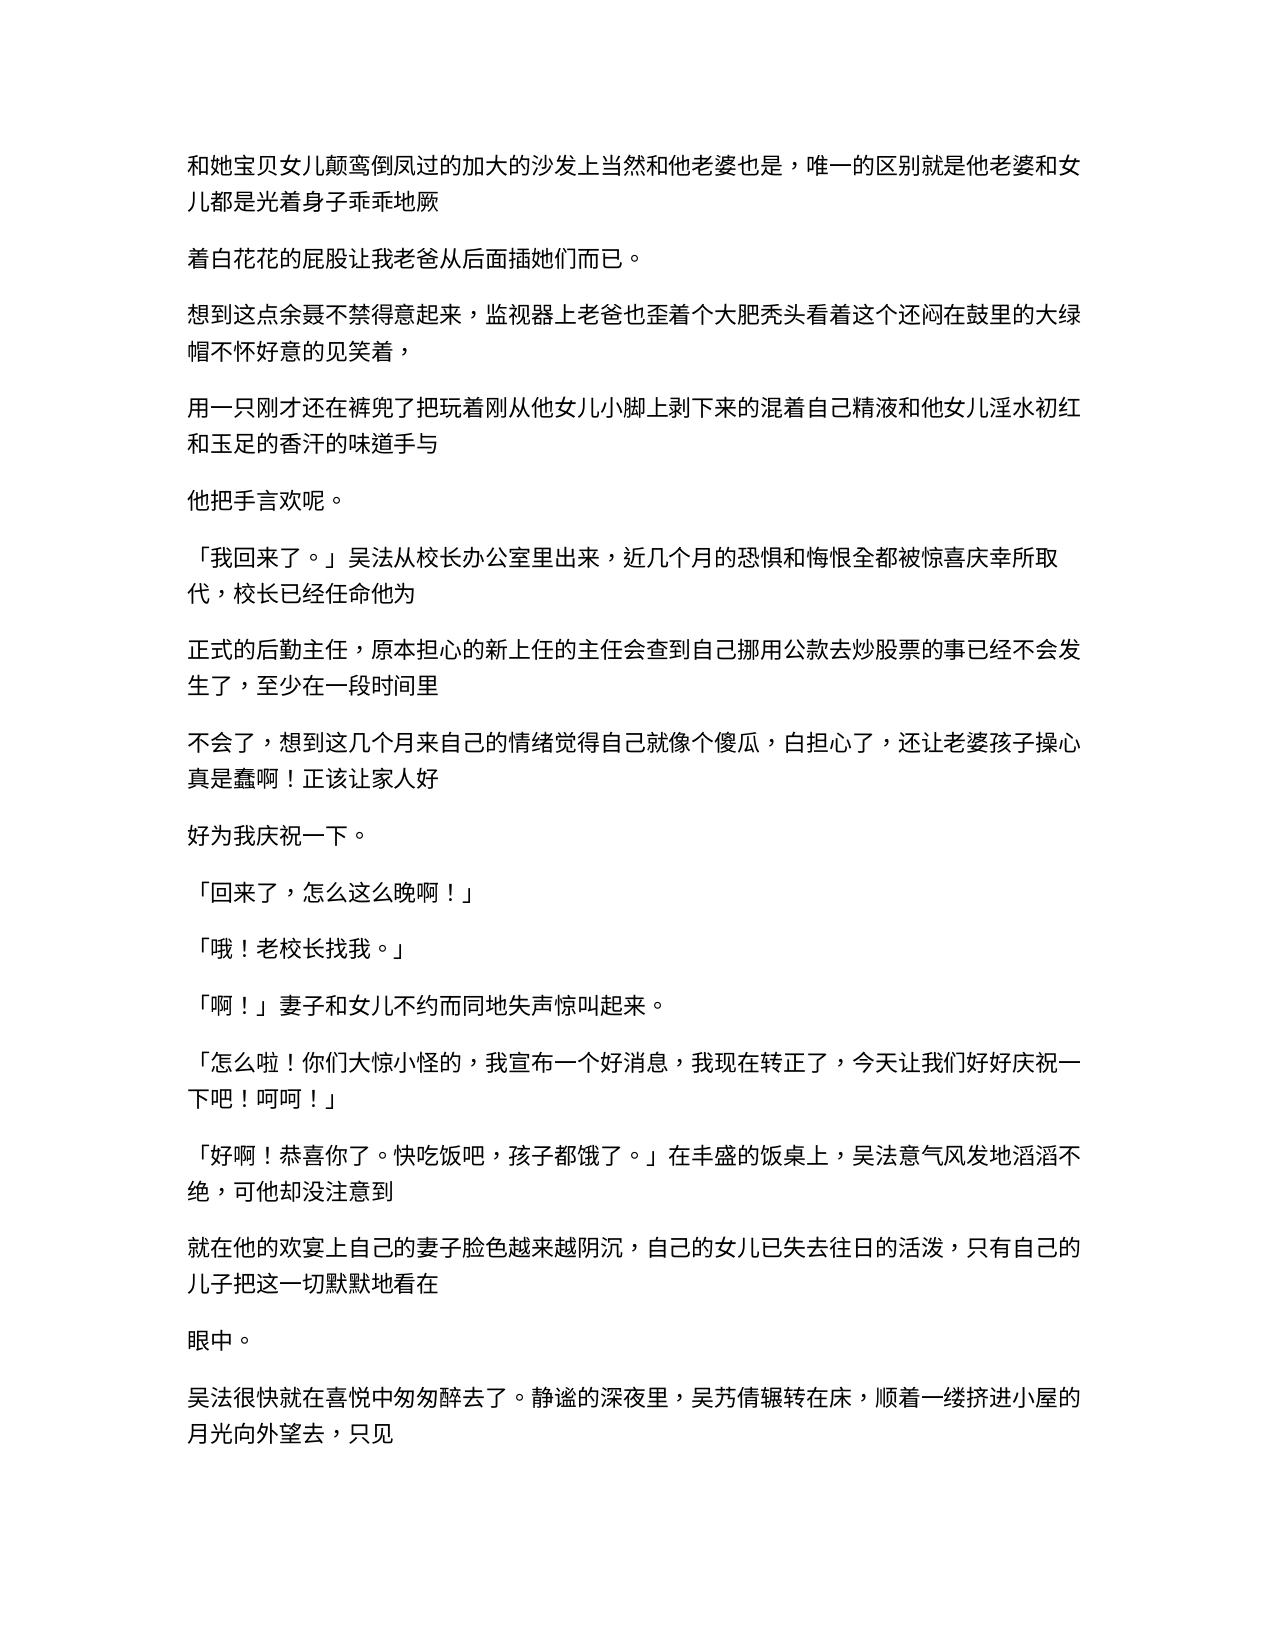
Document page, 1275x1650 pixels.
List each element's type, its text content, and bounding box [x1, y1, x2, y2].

text 着白花花的屁股让我老爸从后面插她们而已。 [187, 243, 1087, 274]
text 吴法很快就在喜悦中匆匆醉去了。静谧的深夜里，吴艿倩辗转在床，顺着一缕挤进小屋的月光向外望去，只见 [187, 1382, 1087, 1449]
text 好为我庆祝一下。 [187, 820, 1087, 851]
text 「好啊！恭喜你了。快吃饭吧，孩子都饿了。」在丰盛的饭桌上，吴法意气风发地滔滔不绝，可他却没注意到 [187, 1139, 1087, 1207]
text 眼中。 [187, 1325, 1087, 1356]
text 「啊！」妻子和女儿不约而同地失声惊叫起来。 [187, 990, 1087, 1021]
text 「我回来了。」吴法从校长办公室里出来，近几个月的恐惧和悔恨全都被惊喜庆幸所取代，校长已经任命他为 [187, 542, 1087, 609]
text 「回来了，怎么这么晚啊！」 [187, 877, 1087, 908]
text 就在他的欢宴上自己的妻子脸色越来越阴沉，自己的女儿已失去往日的活泼，只有自己的儿子把这一切默默地看在 [187, 1232, 1087, 1299]
text 「哦！老校长找我。」 [187, 933, 1087, 964]
text 他把手言欢呢。 [187, 485, 1087, 516]
text 不会了，想到这几个月来自己的情绪觉得自己就像个傻瓜，白担心了，还让老婆孩子操心真是蠢啊！正该让家人好 [187, 727, 1087, 794]
text 和她宝贝女儿颠鸾倒凤过的加大的沙发上当然和他老婆也是，唯一的区别就是他老婆和女儿都是光着身子乖乖地厥 [187, 150, 1087, 217]
text 「怎么啦！你们大惊小怪的，我宣布一个好消息，我现在转正了，今天让我们好好庆祝一下吧！呵呵！」 [187, 1047, 1087, 1114]
text 想到这点余聂不禁得意起来，监视器上老爸也歪着个大肥秃头看着这个还闷在鼓里的大绿帽不怀好意的见笑着， [187, 299, 1087, 367]
text 正式的后勤主任，原本担心的新上任的主任会查到自己挪用公款去炒股票的事已经不会发生了，至少在一段时间里 [187, 634, 1087, 702]
text 用一只刚才还在裤兜了把玩着刚从他女儿小脚上剥下来的混着自己精液和他女儿淫水初红和玉足的香汗的味道手与 [187, 392, 1087, 459]
